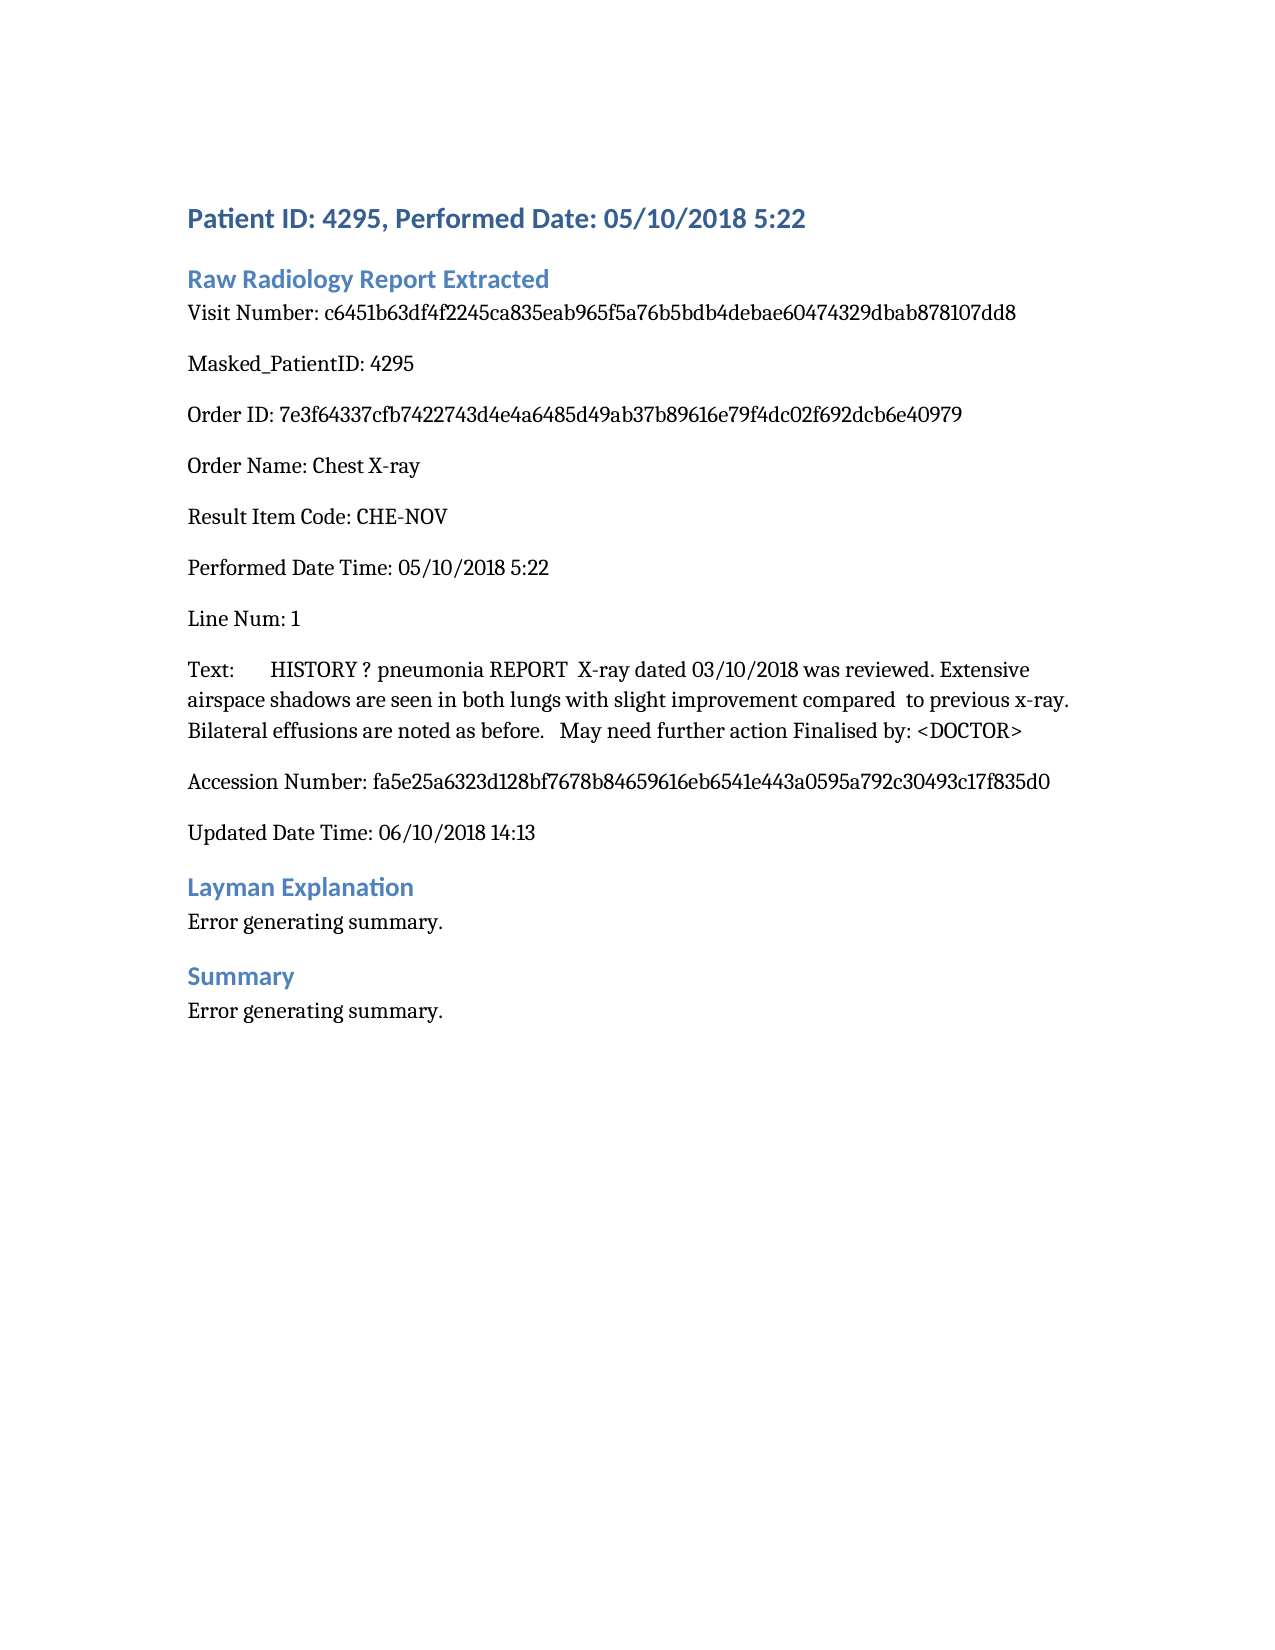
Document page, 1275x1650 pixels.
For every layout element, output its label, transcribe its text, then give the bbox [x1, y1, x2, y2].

text Visit Number: c6451b63df4f2245ca835eab965f5a76b5bdb4debae60474329dbab878107dd8 [187, 300, 1087, 326]
subtitle Raw Radiology Report Extracted [187, 262, 1087, 295]
text Order ID: 7e3f64337cfb7422743d4e4a6485d49ab37b89616e79f4dc02f692dcb6e40979 [187, 402, 1087, 428]
text Accession Number: fa5e25a6323d128bf7678b84659616eb6541e443a0595a792c30493c17f835d0 [187, 768, 1087, 795]
text Error generating summary. [187, 908, 1087, 935]
text Performed Date Time: 05/10/2018 5:22 [187, 555, 1087, 581]
text Line Num: 1 [187, 606, 1087, 632]
text Error generating summary. [187, 997, 1087, 1024]
text Order Name: Chest X-ray [187, 453, 1087, 479]
text Masked_PatientID: 4295 [187, 351, 1087, 377]
text Result Item Code: CHE-NOV [187, 504, 1087, 530]
text Text: HISTORY ? pneumonia REPORT X-ray dated 03/10/2018 was reviewed. Extensive airspace shadows are seen in both lungs with slight improvement compared to previous x-ray. Bilateral effusions are noted as before. May need further action Finalised by: <DOCTOR> [187, 657, 1087, 744]
text Updated Date Time: 06/10/2018 14:13 [187, 819, 1087, 846]
subtitle Summary [187, 959, 1087, 992]
subtitle Layman Explanation [187, 871, 1087, 903]
subtitle Patient ID: 4295, Performed Date: 05/10/2018 5:22 [187, 200, 1087, 236]
